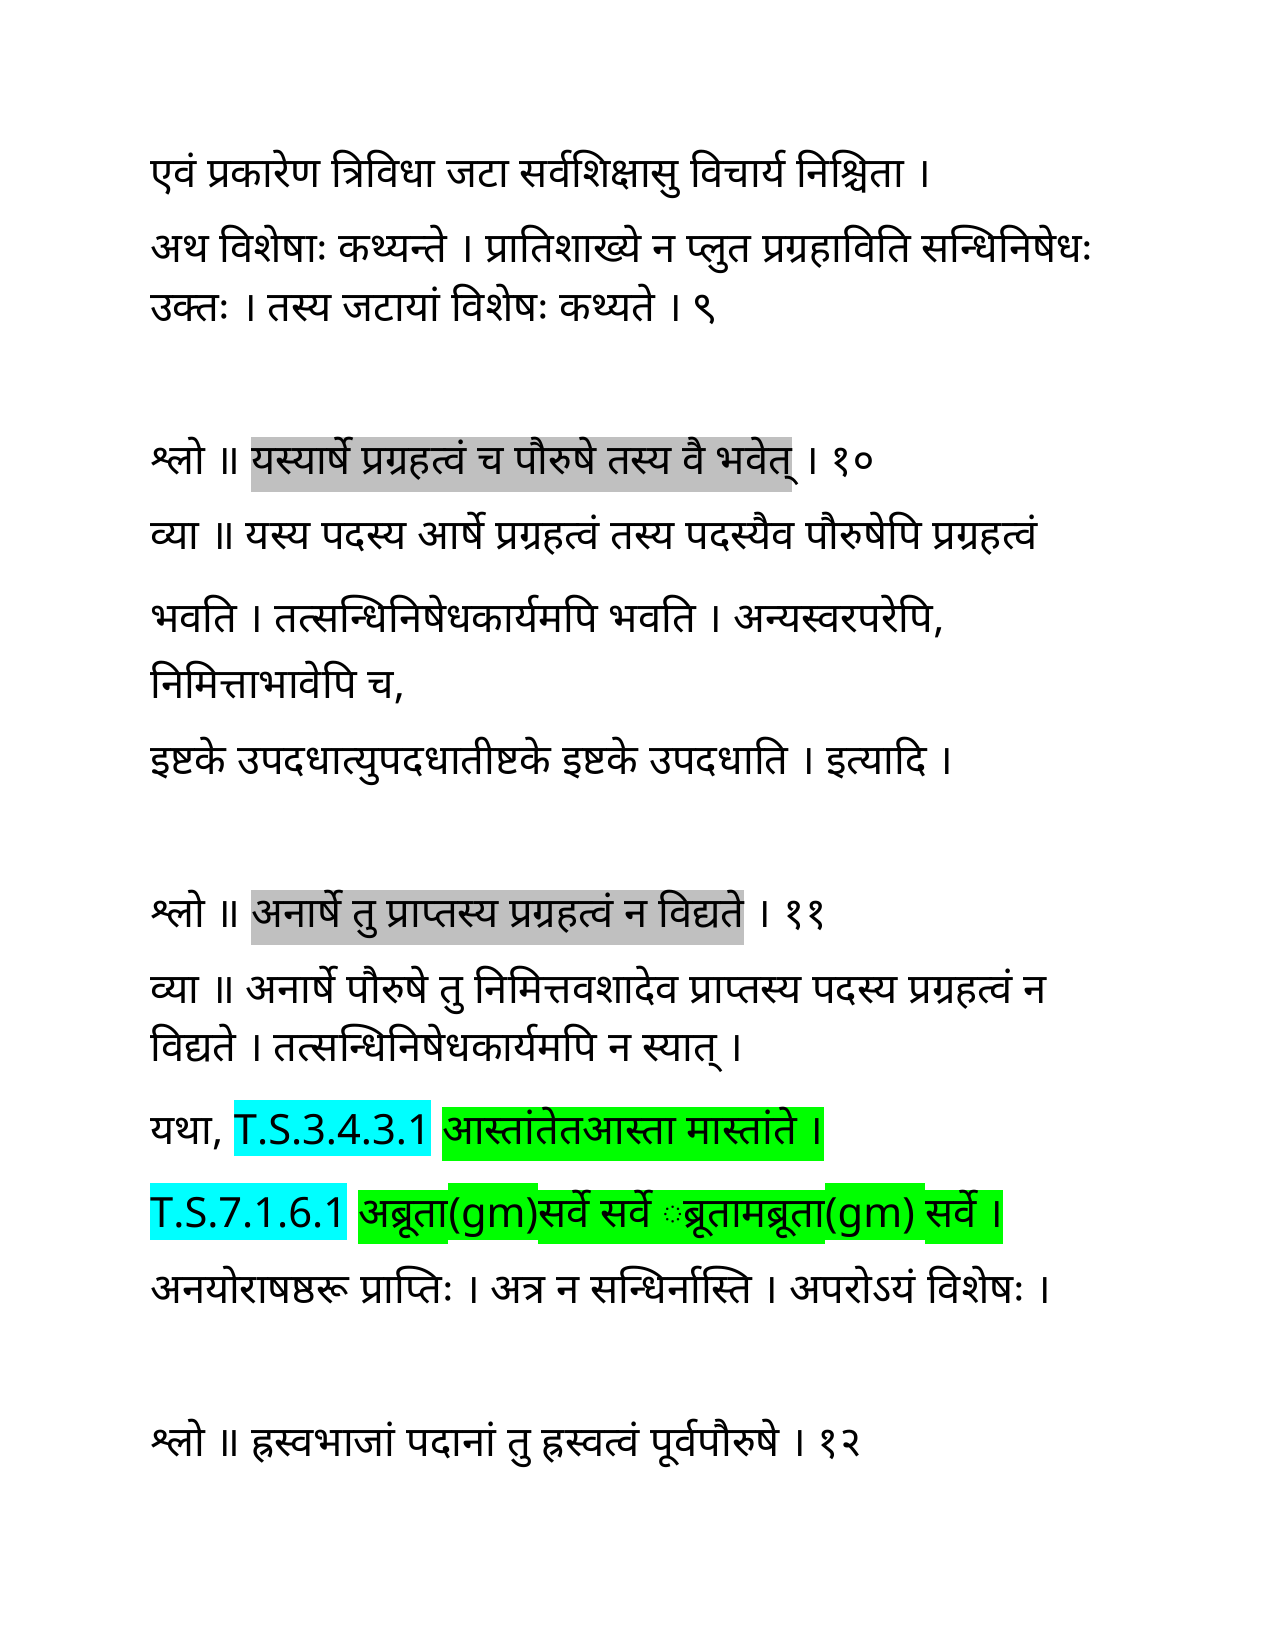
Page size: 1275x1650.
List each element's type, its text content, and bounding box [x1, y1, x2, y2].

text श्लो ॥ यस्यार्षे प्रग्रहत्वं च पौरुषे तस्य वै भवेत् । १० [150, 437, 251, 492]
text श्लो ॥ ह्रस्वभाजां पदानां तु ह्रस्वत्वं पूर्वपौरुषे । १२ [150, 1419, 1125, 1474]
text इष्टके उपदधात्युपदधातीष्टके इष्टके उपदधाति । इत्यादि । [150, 737, 1125, 792]
text भवति । तत्सन्धिनिषेधकार्यमपि भवति । अन्यस्वरपरेपि, निमित्ताभावेपि च, [150, 588, 1125, 716]
text श्लो ॥ यस्यार्षे प्रग्रहत्वं च पौरुषे तस्य वै भवेत् । १० [792, 437, 1125, 492]
text श्लो ॥ अनार्षे तु प्राप्तस्य प्रग्रहत्वं न विद्यते । ११ [150, 890, 251, 945]
text T.S.7.1.6.1 अब्रूता(gm)सर्वे सर्वे ◌ब्रूतामब्रूता(gm) सर्वे । [150, 1183, 448, 1244]
text एवं प्रकारेण त्रिविधा जटा सर्वशिक्षासु विचार्य निश्चिता । [150, 150, 1125, 204]
text व्या ॥ अनार्षे पौरुषे तु निमित्तवशादेव प्राप्तस्य पदस्य प्रग्रहत्वं न विद्यते । तत्सन्धिनिषेधकार्यमपि न स्यात् । [150, 966, 1125, 1079]
text श्लो ॥ अनार्षे तु प्राप्तस्य प्रग्रहत्वं न विद्यते । ११ [744, 890, 1125, 945]
text T.S.7.1.6.1 अब्रूता(gm)सर्वे सर्वे ◌ब्रूतामब्रूता(gm) सर्वे । [925, 1183, 1125, 1244]
text अनयोराषष्ठरू प्राप्तिः । अत्र न सन्धिर्नास्ति । अपरोऽयं विशेषः । [150, 1266, 1125, 1321]
text यथा, T.S.3.4.3.1 आस्तांतेतआस्ता मास्तांते । [150, 1100, 1125, 1161]
text अथ विशेषाः कथ्यन्ते । प्रातिशाख्ये न प्लुत प्रग्रहाविति सन्धिनिषेधः उक्तः । तस्य जटायां विशेषः कथ्यते । ९ [150, 225, 1125, 338]
text व्या ॥ यस्य पदस्य आर्षे प्रग्रहत्वं तस्य पदस्यैव पौरुषेपि प्रग्रहत्वं [150, 512, 1125, 567]
